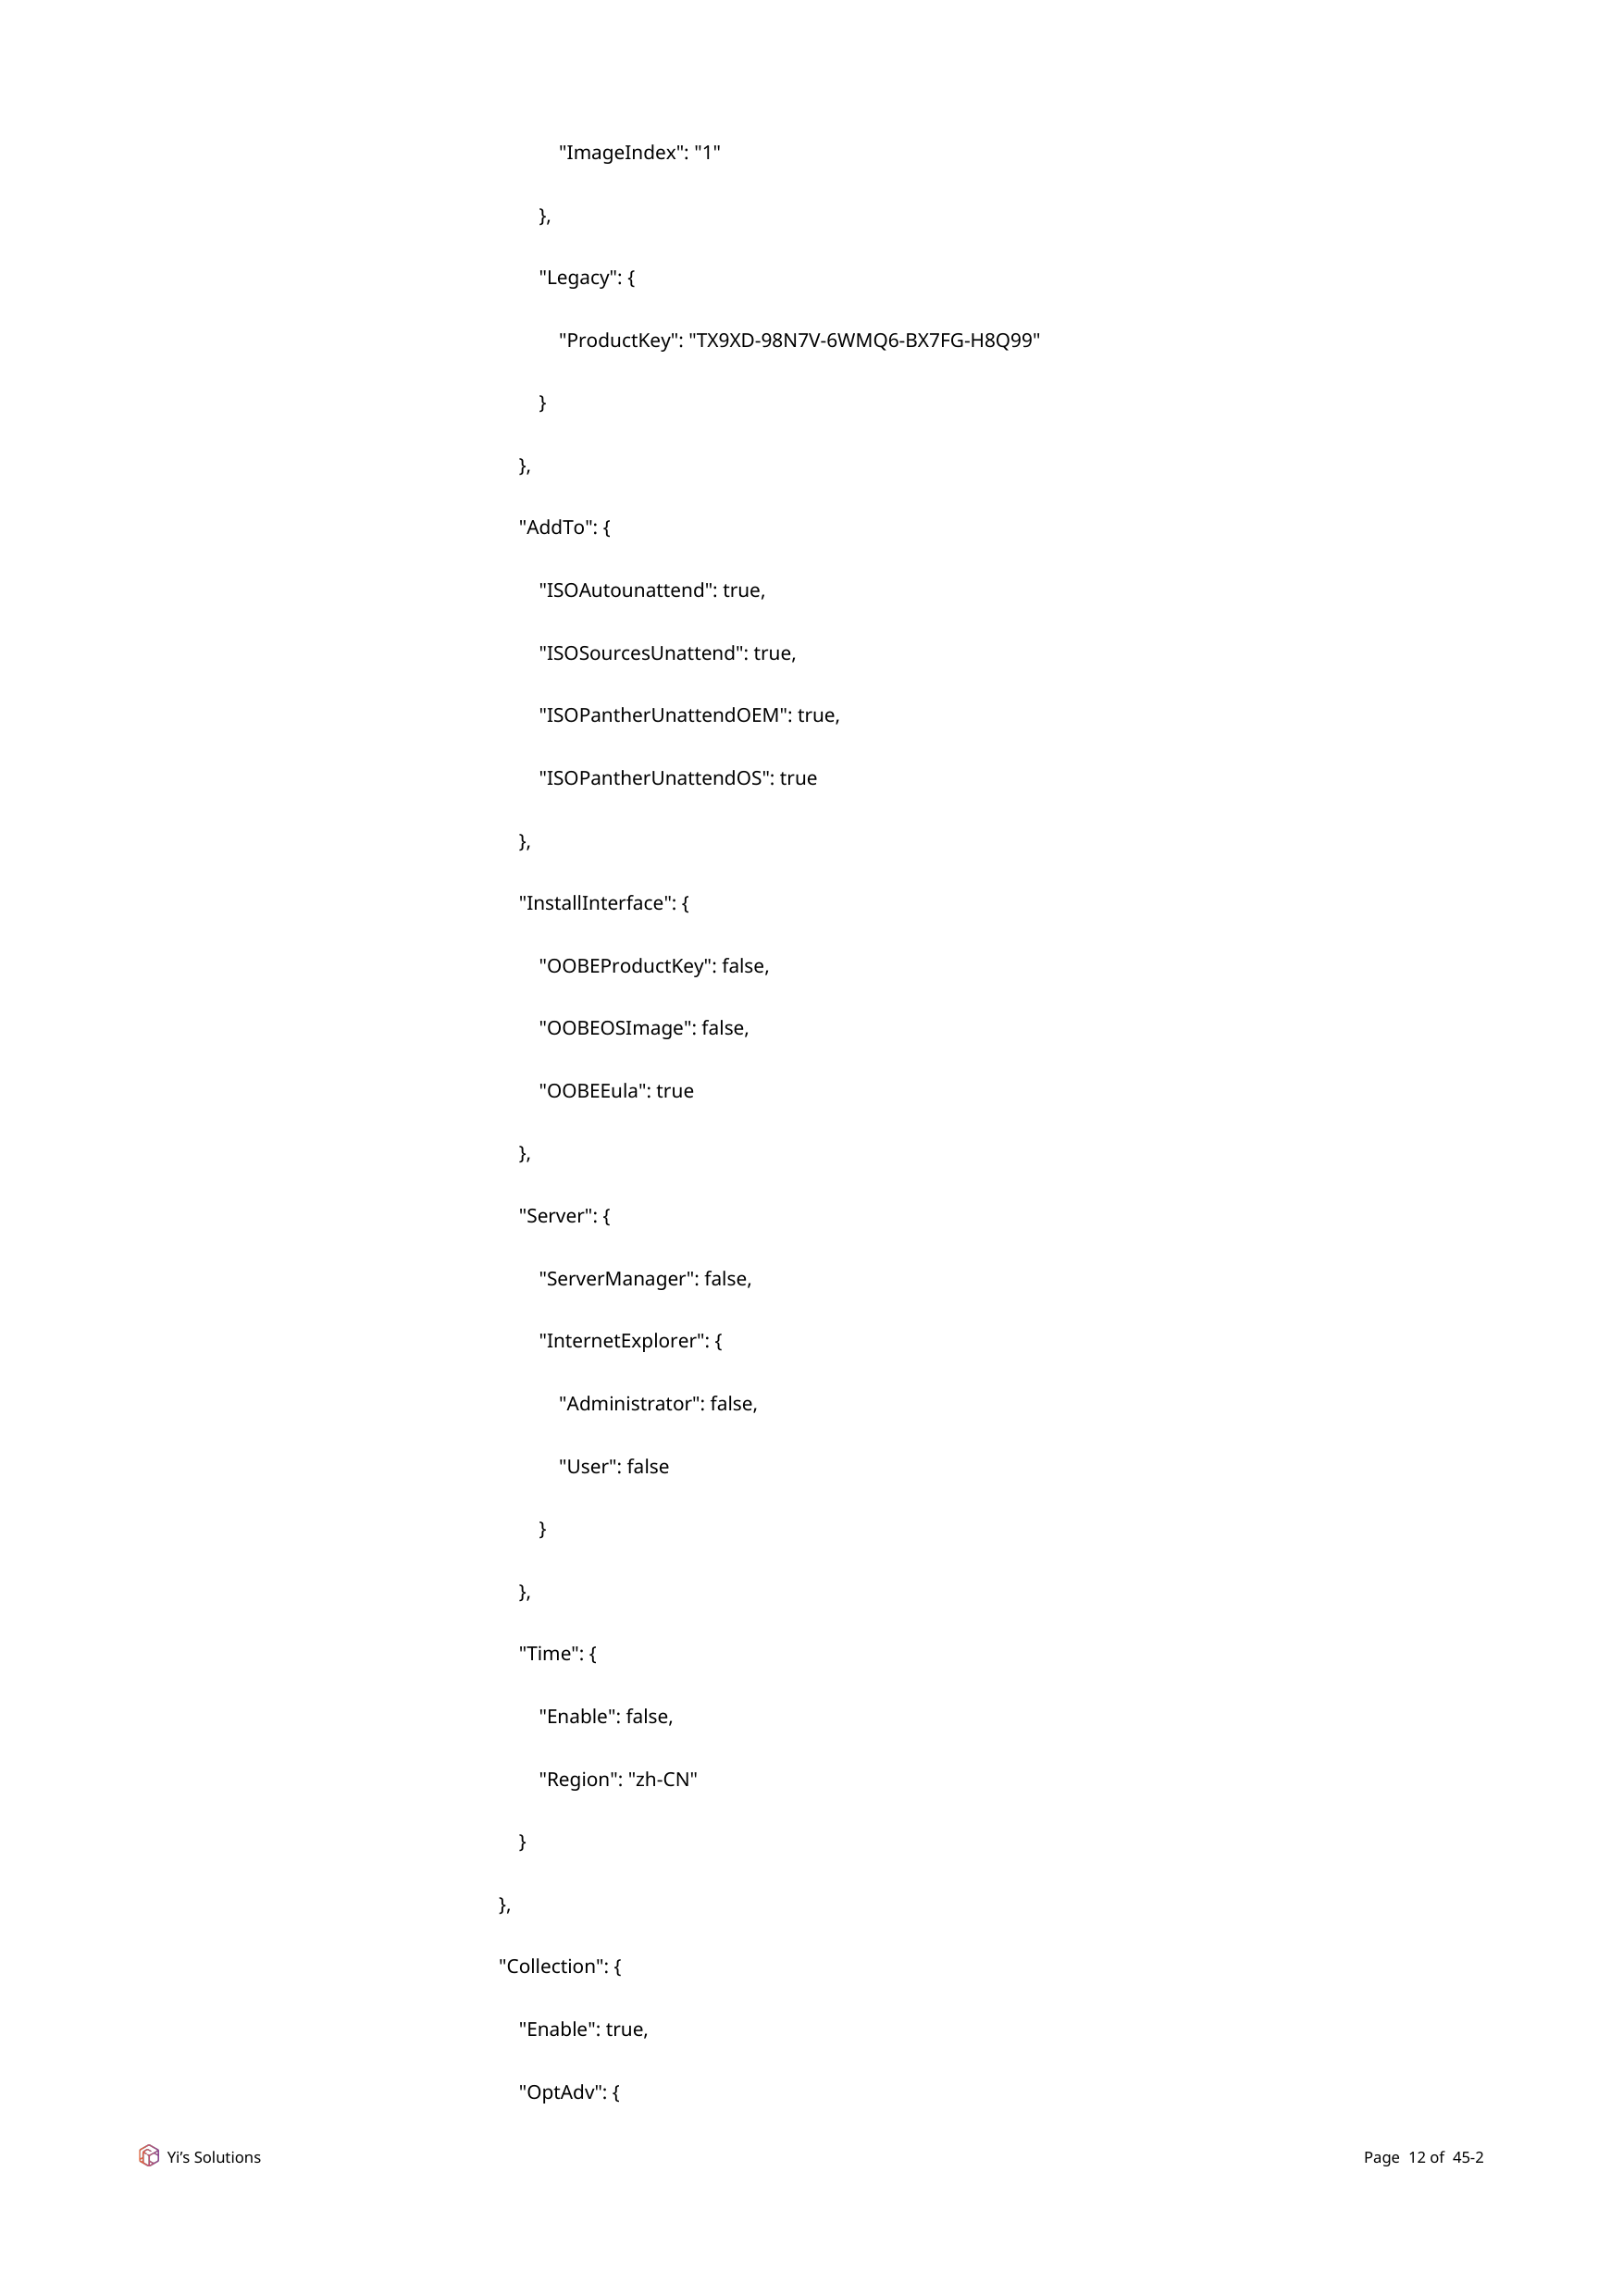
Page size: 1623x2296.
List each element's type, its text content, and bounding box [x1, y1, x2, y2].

text "InstallInterface": { [339, 889, 1484, 916]
text "ISOPantherUnattendOS": true [339, 764, 1484, 790]
text } [339, 389, 1484, 416]
text }, [339, 827, 1484, 853]
text "Time": { [339, 1640, 1484, 1667]
text "ServerManager": false, [339, 1265, 1484, 1291]
text "ISOSourcesUnattend": true, [339, 639, 1484, 665]
text "ISOAutounattend": true, [339, 577, 1484, 603]
text "Administrator": false, [339, 1390, 1484, 1417]
text } [339, 1515, 1484, 1542]
text "InternetExplorer": { [339, 1327, 1484, 1354]
text "Enable": false, [339, 1703, 1484, 1729]
text }, [339, 202, 1484, 228]
text } [339, 1828, 1484, 1855]
text }, [339, 1891, 1484, 1917]
text "ProductKey": "TX9XD-98N7V-6WMQ6-BX7FG-H8Q99" [339, 327, 1484, 353]
text "Enable": true, [339, 2016, 1484, 2042]
text "OOBEEula": true [339, 1077, 1484, 1103]
text "Legacy": { [339, 264, 1484, 291]
text "OOBEProductKey": false, [339, 952, 1484, 978]
picture [139, 2144, 159, 2166]
text }, [339, 1140, 1484, 1166]
text "OptAdv": { [339, 2079, 1484, 2104]
text "Server": { [339, 1202, 1484, 1229]
text "ImageIndex": "1" [339, 139, 1484, 165]
text "AddTo": { [339, 515, 1484, 540]
text }, [339, 1578, 1484, 1604]
text "Region": "zh-CN" [339, 1766, 1484, 1792]
text "OOBEOSImage": false, [339, 1014, 1484, 1041]
text "User": false [339, 1453, 1484, 1479]
text "ISOPantherUnattendOEM": true, [339, 701, 1484, 728]
text "Collection": { [339, 1954, 1484, 1980]
text }, [339, 452, 1484, 478]
